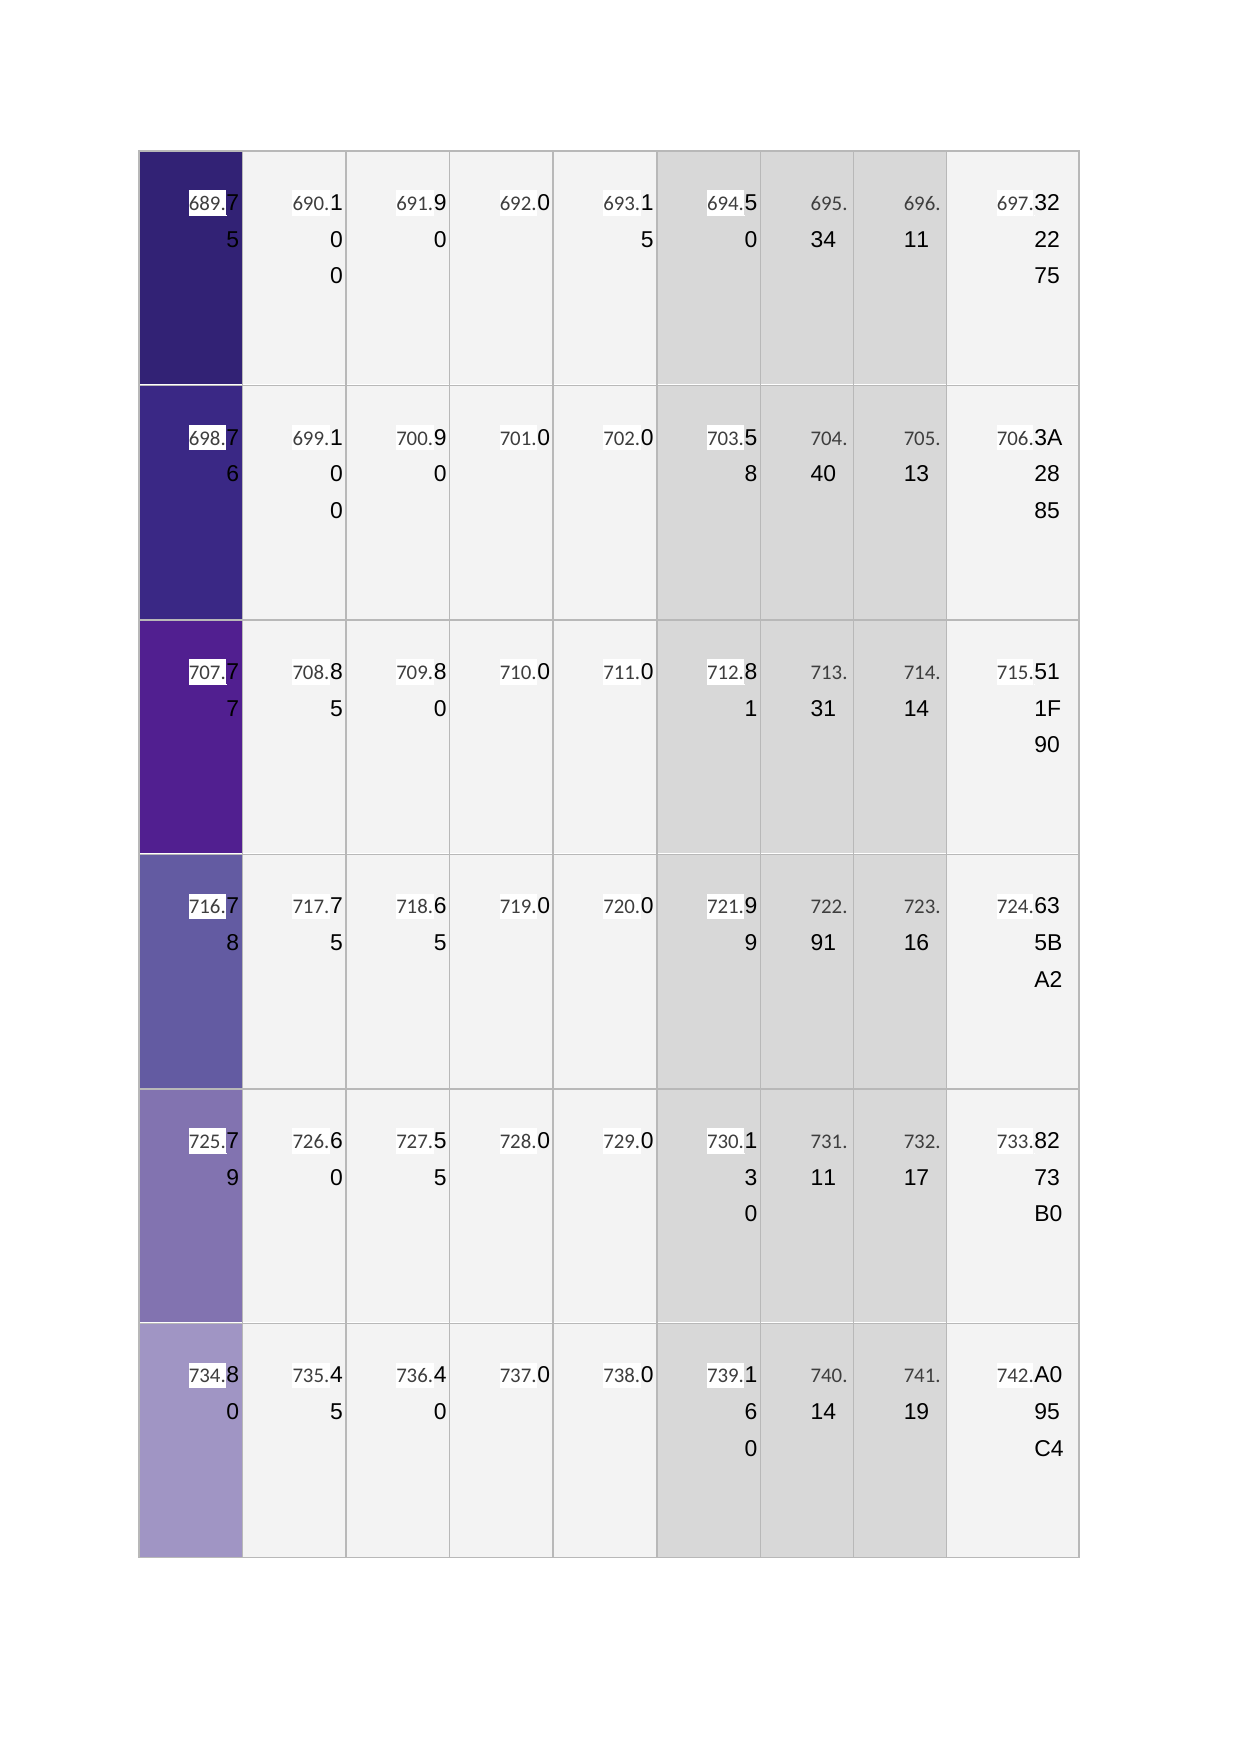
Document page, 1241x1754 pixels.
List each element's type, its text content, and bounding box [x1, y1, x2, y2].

table_cell 8273B0 [947, 1090, 1078, 1322]
table_cell 322275 [947, 152, 1078, 384]
table_cell 635BA2 [947, 855, 1078, 1088]
table_cell 100 [243, 152, 345, 384]
table_cell 0 [450, 152, 552, 384]
table_cell 45 [243, 1324, 345, 1557]
table_cell 65 [347, 855, 449, 1088]
table_cell 31 [761, 621, 853, 853]
table_cell 34 [761, 152, 853, 384]
table_cell 0 [450, 1324, 552, 1557]
table_cell 196 [854, 1324, 946, 1557]
table_cell 50 [658, 152, 760, 384]
table_cell 149 [761, 1324, 853, 1557]
table_cell 0 [554, 855, 656, 1088]
table_cell 117 [854, 152, 946, 384]
table_cell 75 [140, 152, 242, 384]
table_cell 78 [140, 855, 242, 1088]
table_cell 40 [761, 386, 853, 619]
table_cell 79 [140, 1090, 242, 1322]
table_cell 85 [243, 621, 345, 853]
table_cell 3A2885 [947, 386, 1078, 619]
table_cell 133 [854, 386, 946, 619]
table_cell 80 [347, 621, 449, 853]
table_cell 144 [854, 621, 946, 853]
table_cell 0 [450, 621, 552, 853]
table_cell 0 [554, 1324, 656, 1557]
table_cell 91 [761, 855, 853, 1088]
table_cell 0 [554, 621, 656, 853]
table_cell 100 [243, 386, 345, 619]
table_cell 0 [450, 386, 552, 619]
table_cell 162 [854, 855, 946, 1088]
table_cell 0 [554, 1090, 656, 1322]
table_cell 58 [658, 386, 760, 619]
table_cell 15 [554, 152, 656, 384]
table_cell 130 [658, 1090, 760, 1322]
table_cell 0 [450, 1090, 552, 1322]
table_cell 0 [554, 386, 656, 619]
table_cell 40 [347, 1324, 449, 1557]
table_cell 176 [854, 1090, 946, 1322]
table_cell 90 [347, 386, 449, 619]
table_cell 90 [347, 152, 449, 384]
table_cell A095C4 [947, 1324, 1078, 1557]
table_cell 75 [243, 855, 345, 1088]
table_cell 55 [347, 1090, 449, 1322]
table_cell 80 [140, 1324, 242, 1557]
table_cell 115 [761, 1090, 853, 1322]
table_cell 76 [140, 386, 242, 619]
table_cell 60 [243, 1090, 345, 1322]
table_cell 81 [658, 621, 760, 853]
table_cell 77 [140, 621, 242, 853]
table_cell 511F90 [947, 621, 1078, 853]
table_cell 160 [658, 1324, 760, 1557]
table_cell 0 [450, 855, 552, 1088]
table_cell 99 [658, 855, 760, 1088]
